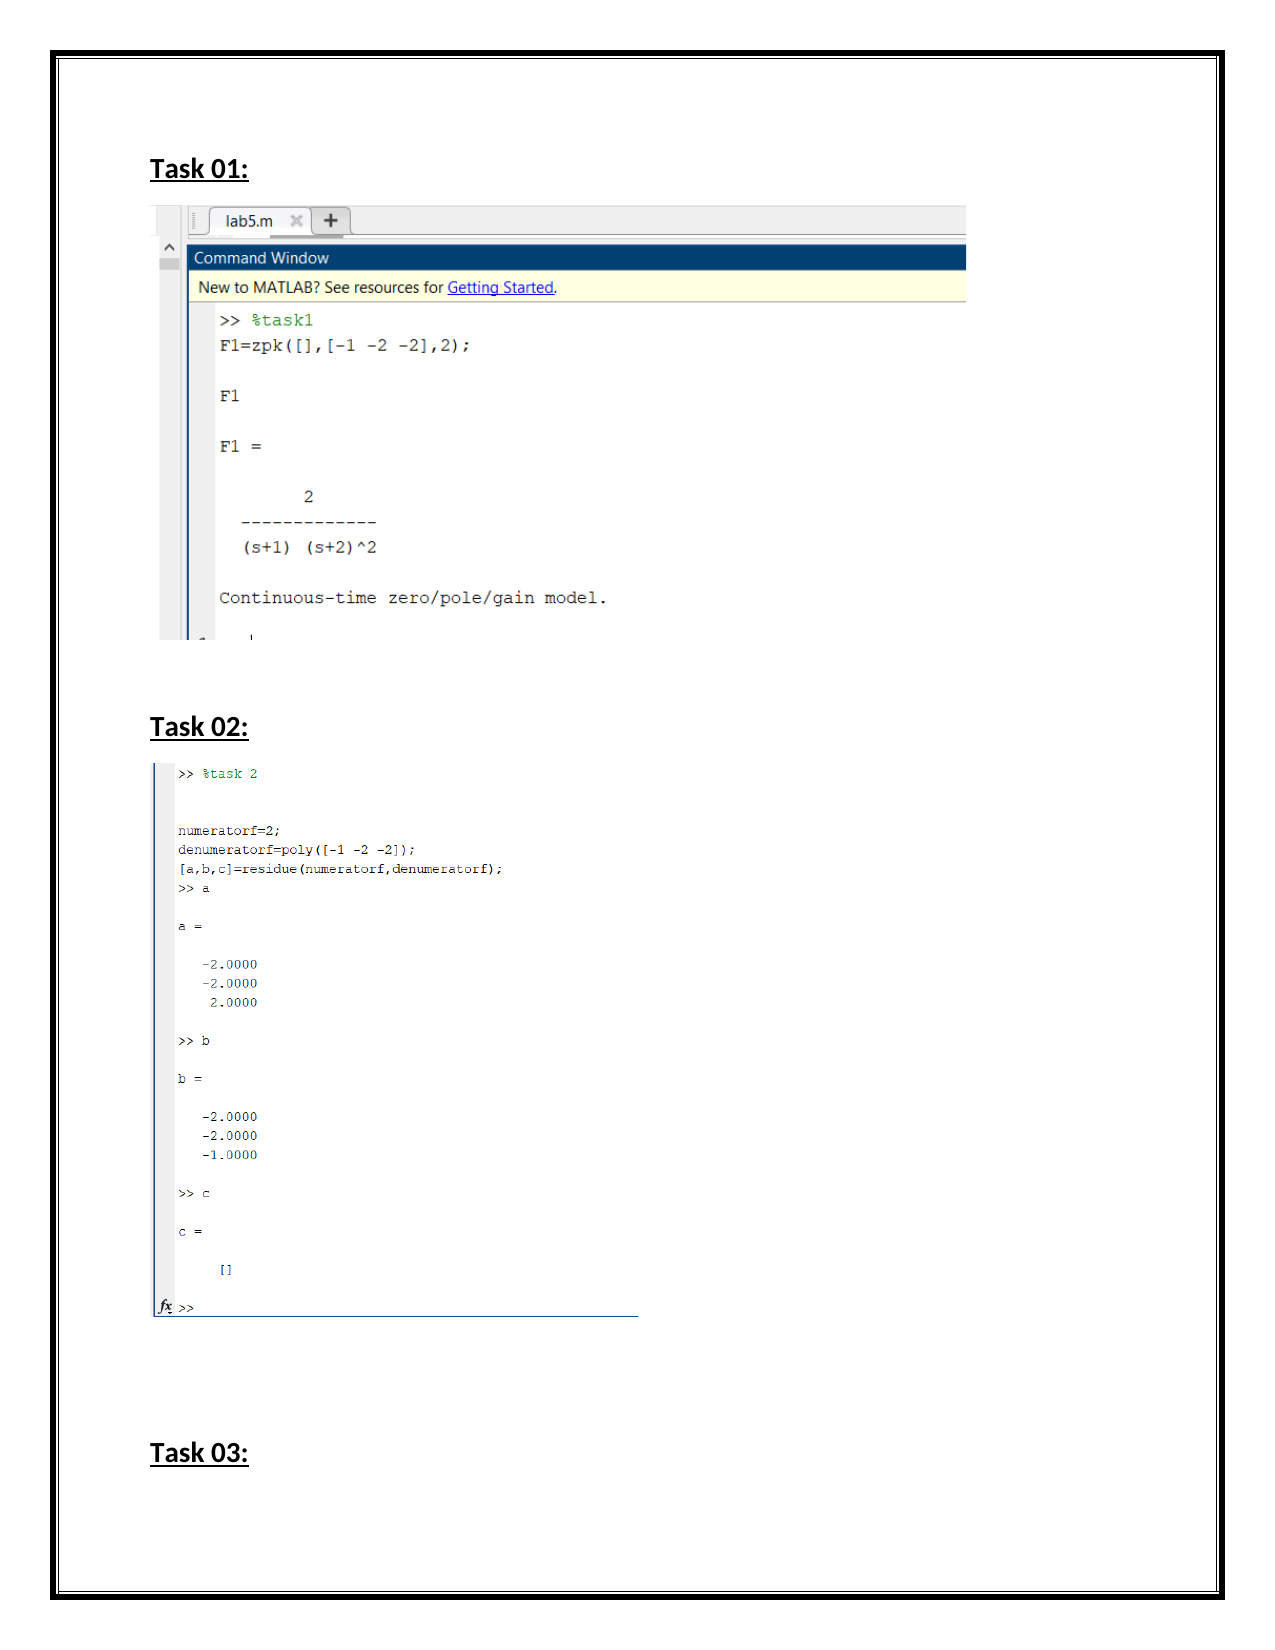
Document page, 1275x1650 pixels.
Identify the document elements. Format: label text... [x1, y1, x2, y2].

text Task 02: [150, 708, 1125, 744]
picture [150, 205, 967, 640]
text Task 01: [150, 150, 1125, 186]
text Task 03: [150, 1434, 1125, 1470]
picture [150, 763, 639, 1317]
